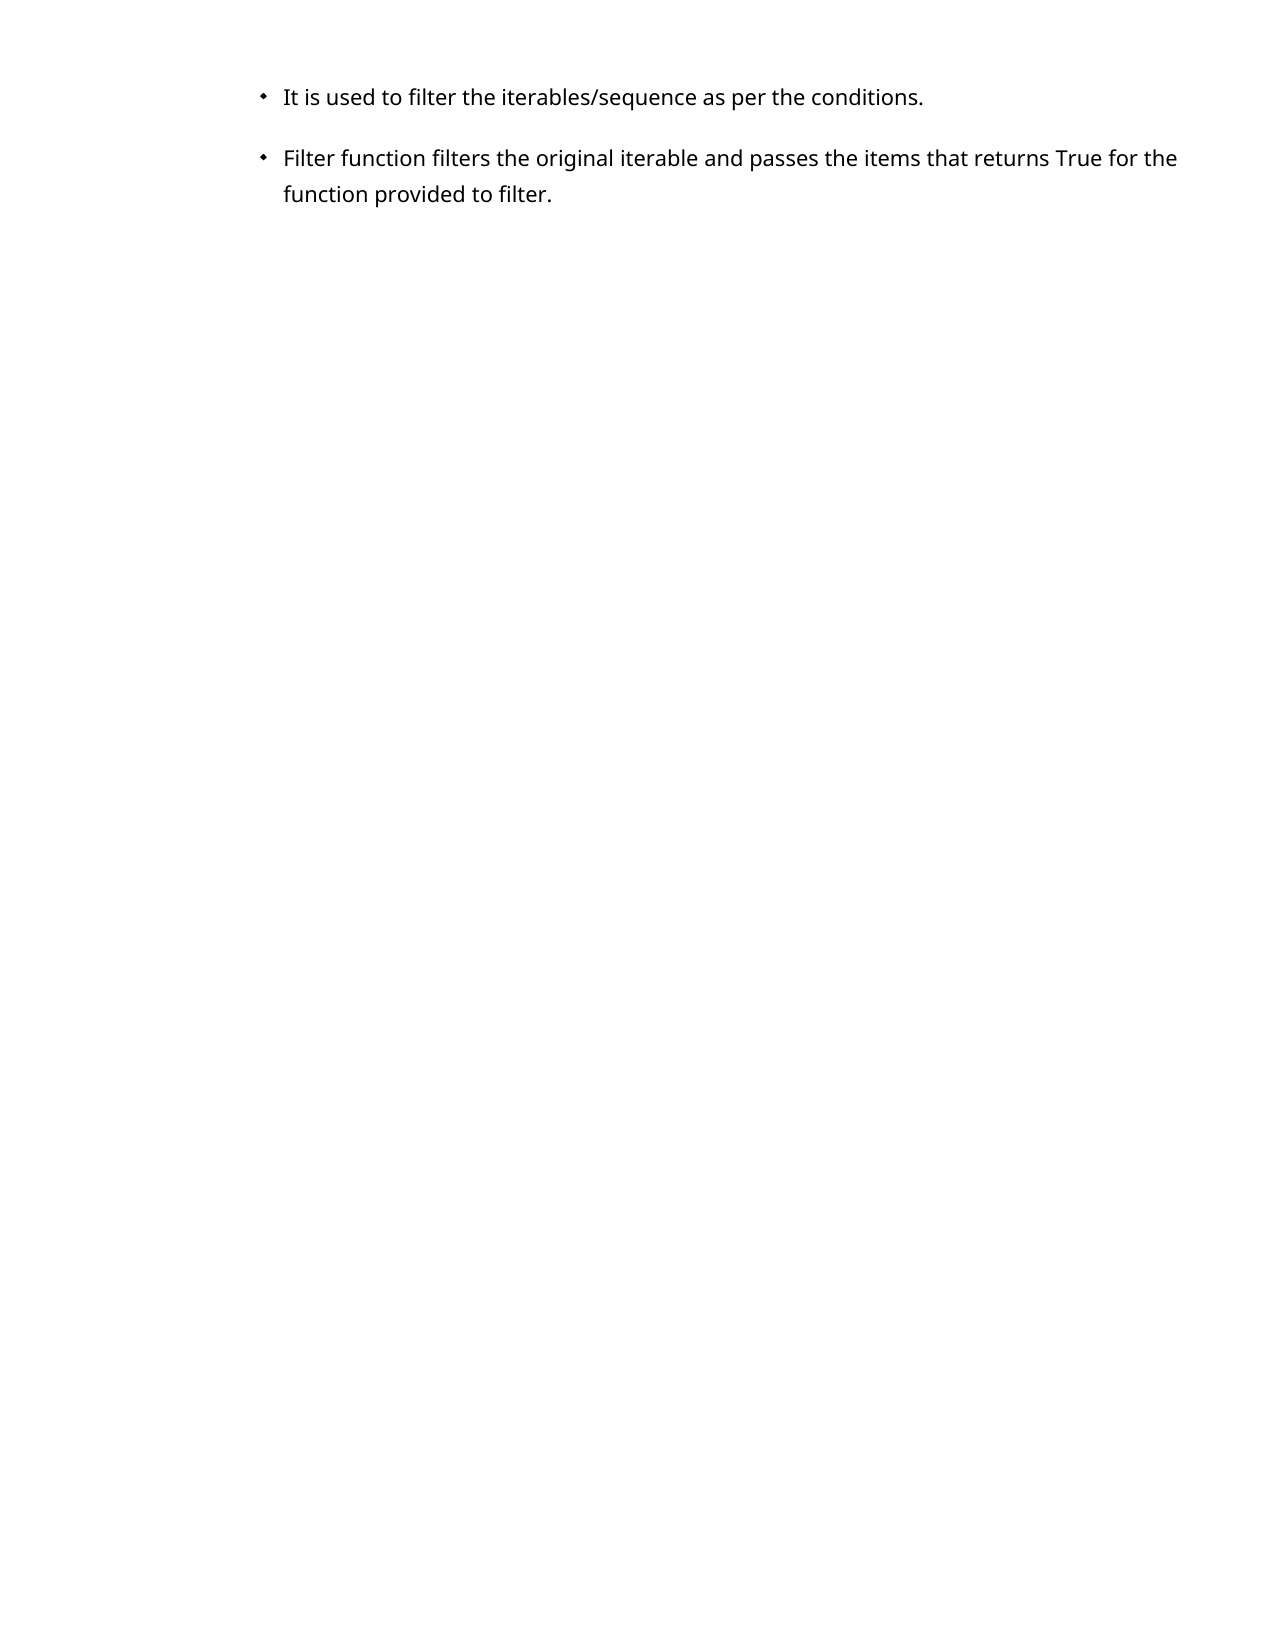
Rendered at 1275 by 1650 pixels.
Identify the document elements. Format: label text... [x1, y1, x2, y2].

text It is used to filter the iterables/sequence as per the conditions. [283, 82, 1219, 112]
text Filter function filters the original iterable and passes the items that returns True for the function provided to filter. [283, 143, 1194, 209]
